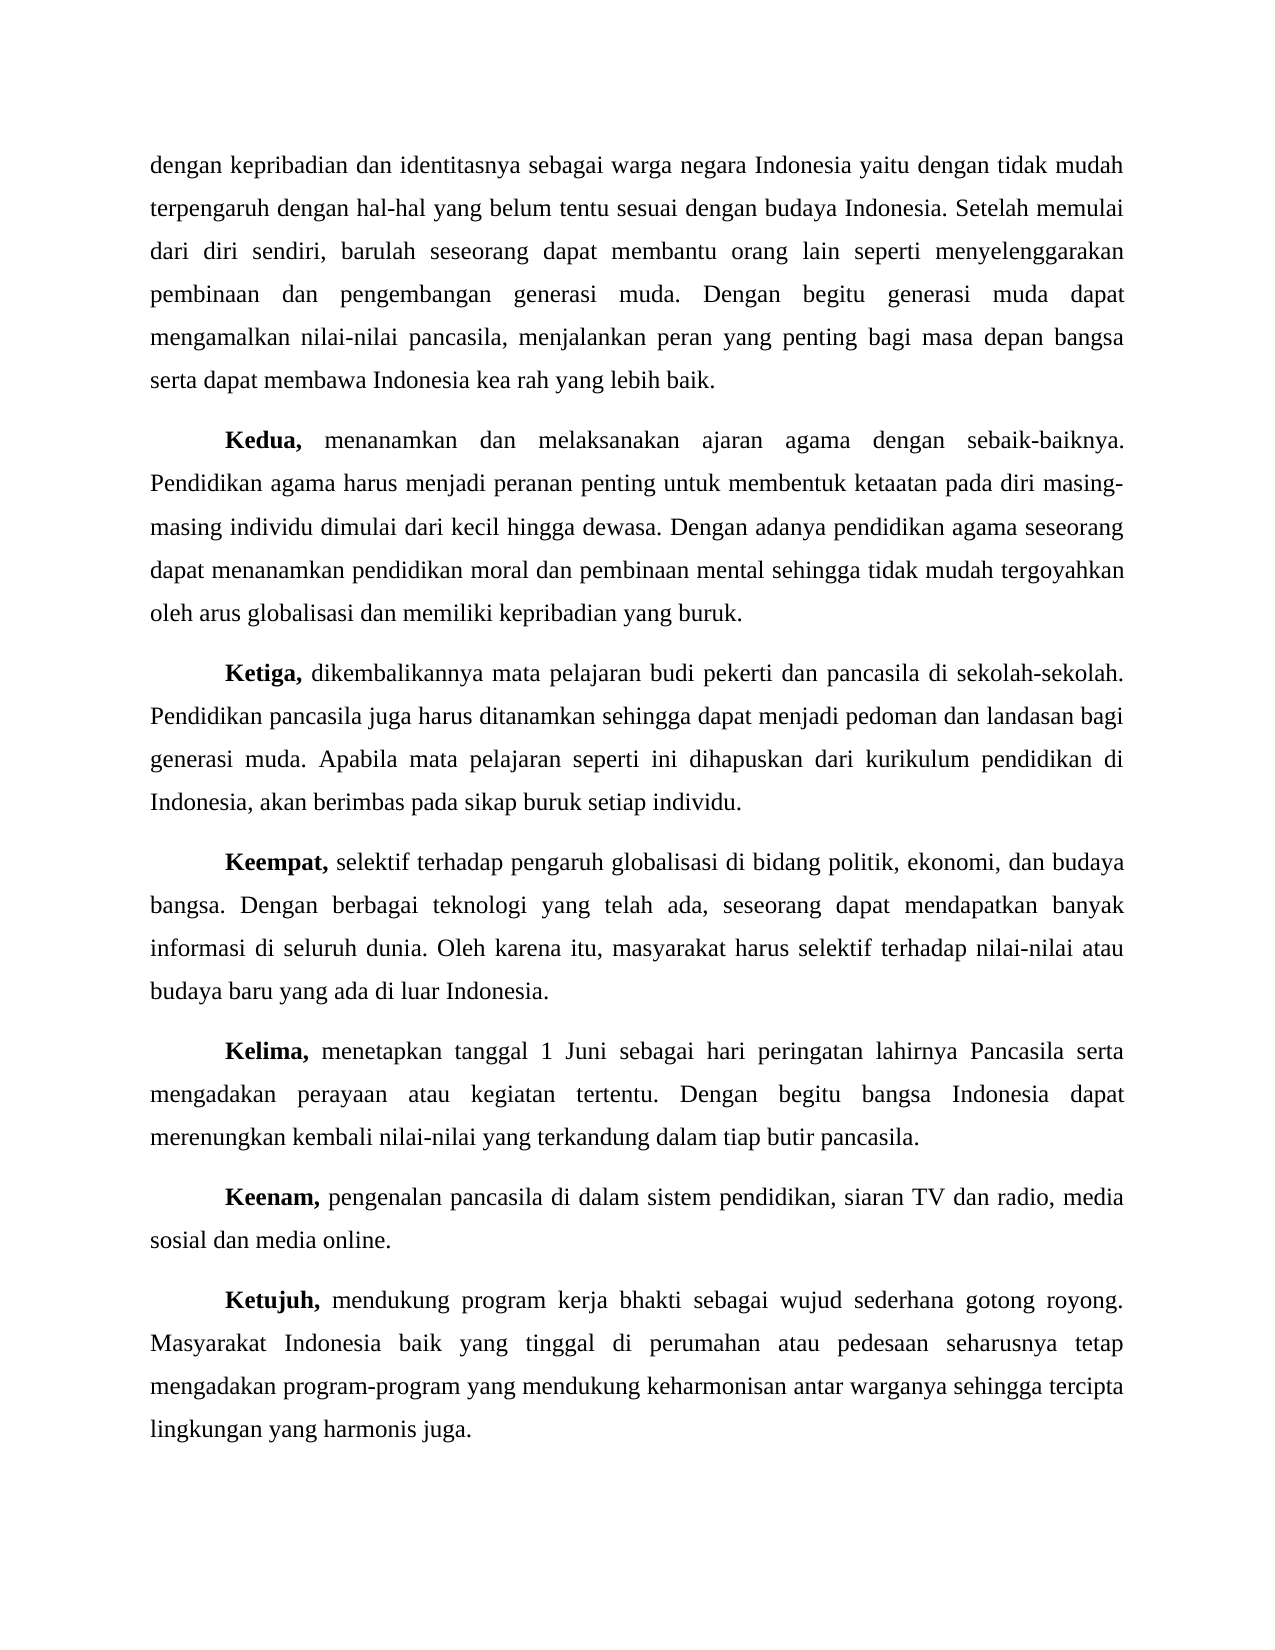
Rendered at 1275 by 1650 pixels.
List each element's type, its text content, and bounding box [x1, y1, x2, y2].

text Kedua, menanamkan dan melaksanakan ajaran agama dengan sebaik-baiknya. Pendidikan agama harus menjadi peranan penting untuk membentuk ketaatan pada diri masing-masing individu dimulai dari kecil hingga dewasa. Dengan adanya pendidikan agama seseorang dapat menanamkan pendidikan moral dan pembinaan mental sehingga tidak mudah tergoyahkan oleh arus globalisasi dan memiliki kepribadian yang buruk. [150, 425, 1125, 627]
text Kelima, menetapkan tanggal 1 Juni sebagai hari peringatan lahirnya Pancasila serta mengadakan perayaan atau kegiatan tertentu. Dengan begitu bangsa Indonesia dapat merenungkan kembali nilai-nilai yang terkandung dalam tiap butir pancasila. [150, 1036, 1125, 1151]
text Keempat, selektif terhadap pengaruh globalisasi di bidang politik, ekonomi, dan budaya bangsa. Dengan berbagai teknologi yang telah ada, seseorang dapat mendapatkan banyak informasi di seluruh dunia. Oleh karena itu, masyarakat harus selektif terhadap nilai-nilai atau budaya baru yang ada di luar Indonesia. [150, 847, 1125, 1005]
text Ketiga, dikembalikannya mata pelajaran budi pekerti dan pancasila di sekolah-sekolah. Pendidikan pancasila juga harus ditanamkan sehingga dapat menjadi pedoman dan landasan bagi generasi muda. Apabila mata pelajaran seperti ini dihapuskan dari kurikulum pendidikan di Indonesia, akan berimbas pada sikap buruk setiap individu. [150, 658, 1125, 816]
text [150, 150, 1125, 394]
text Keenam, pengenalan pancasila di dalam sistem pendidikan, siaran TV dan radio, media sosial dan media online. [150, 1182, 1125, 1254]
text Ketujuh, mendukung program kerja bhakti sebagai wujud sederhana gotong royong. Masyarakat Indonesia baik yang tinggal di perumahan atau pedesaan seharusnya tetap mengadakan program-program yang mendukung keharmonisan antar warganya sehingga tercipta lingkungan yang harmonis juga. [150, 1285, 1125, 1443]
